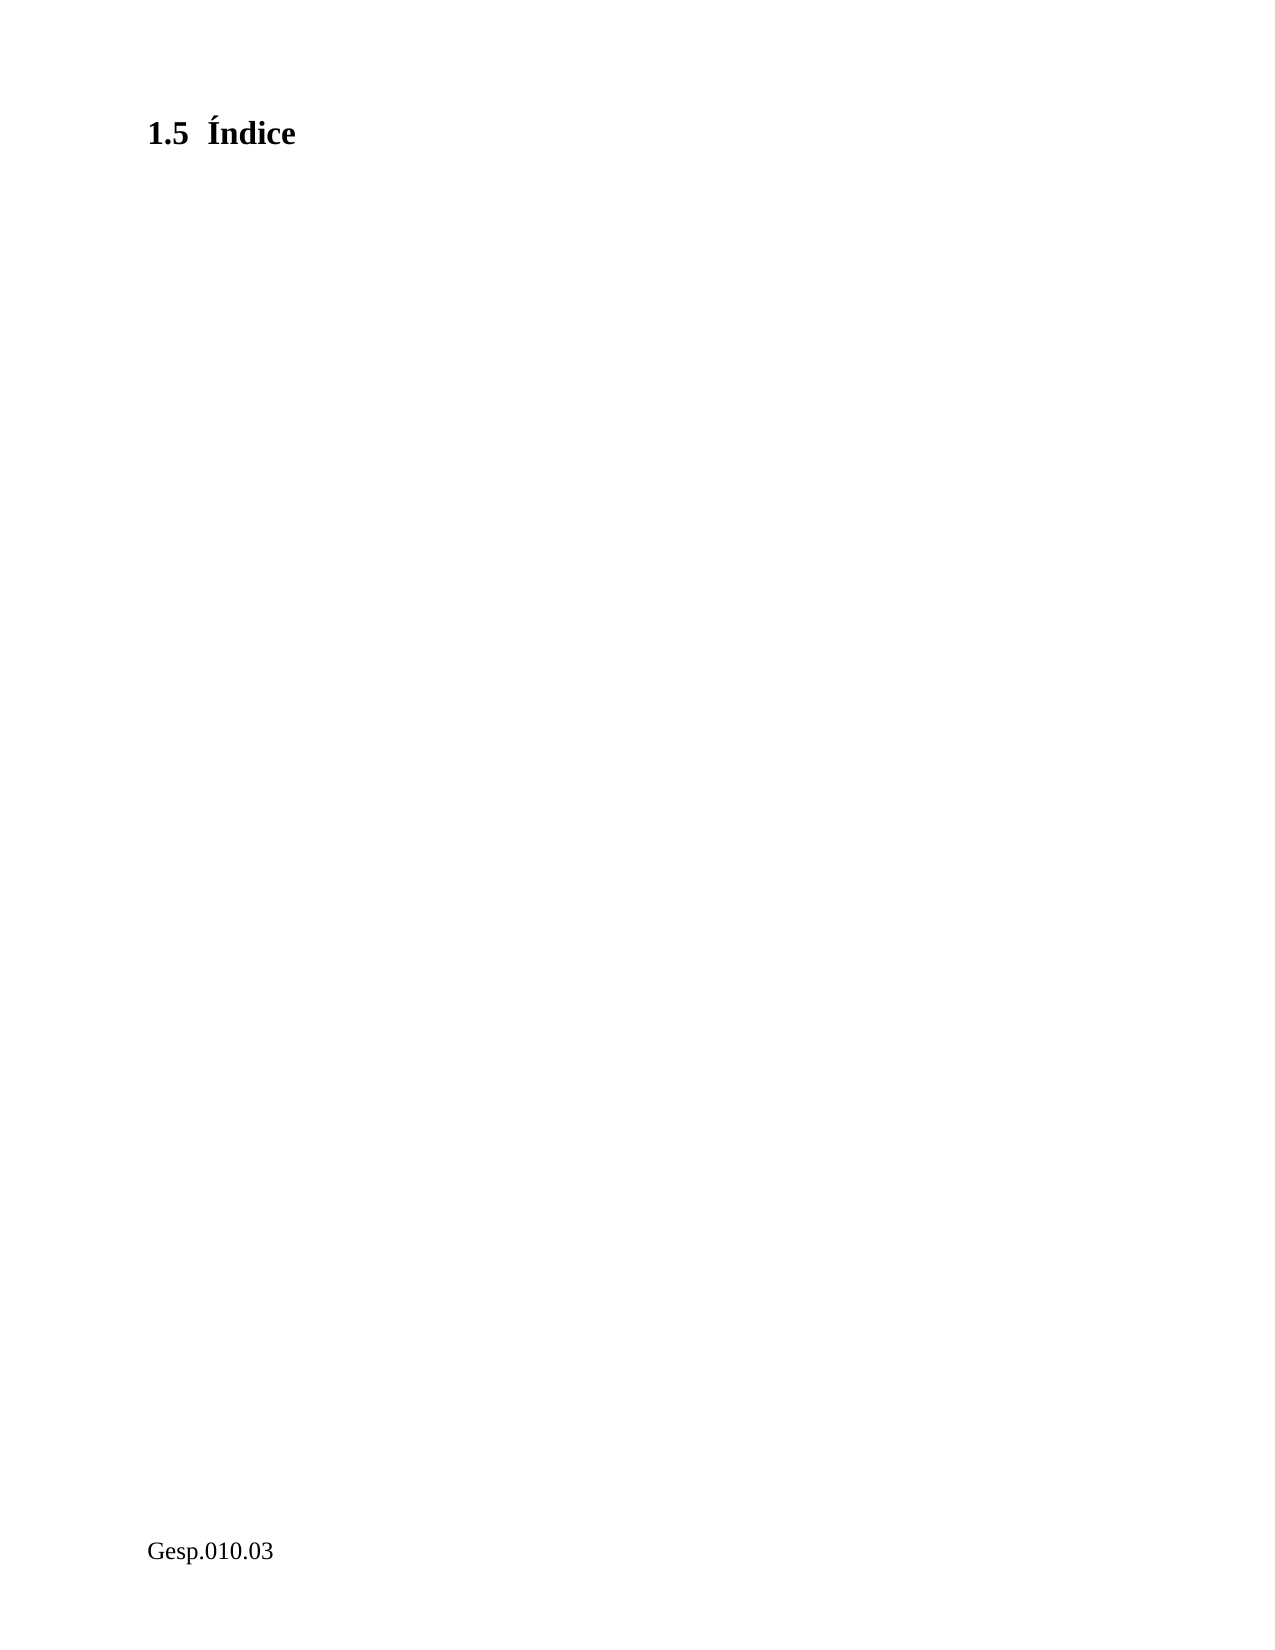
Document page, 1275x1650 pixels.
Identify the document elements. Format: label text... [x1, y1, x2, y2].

subtitle Índice [147, 113, 1128, 151]
